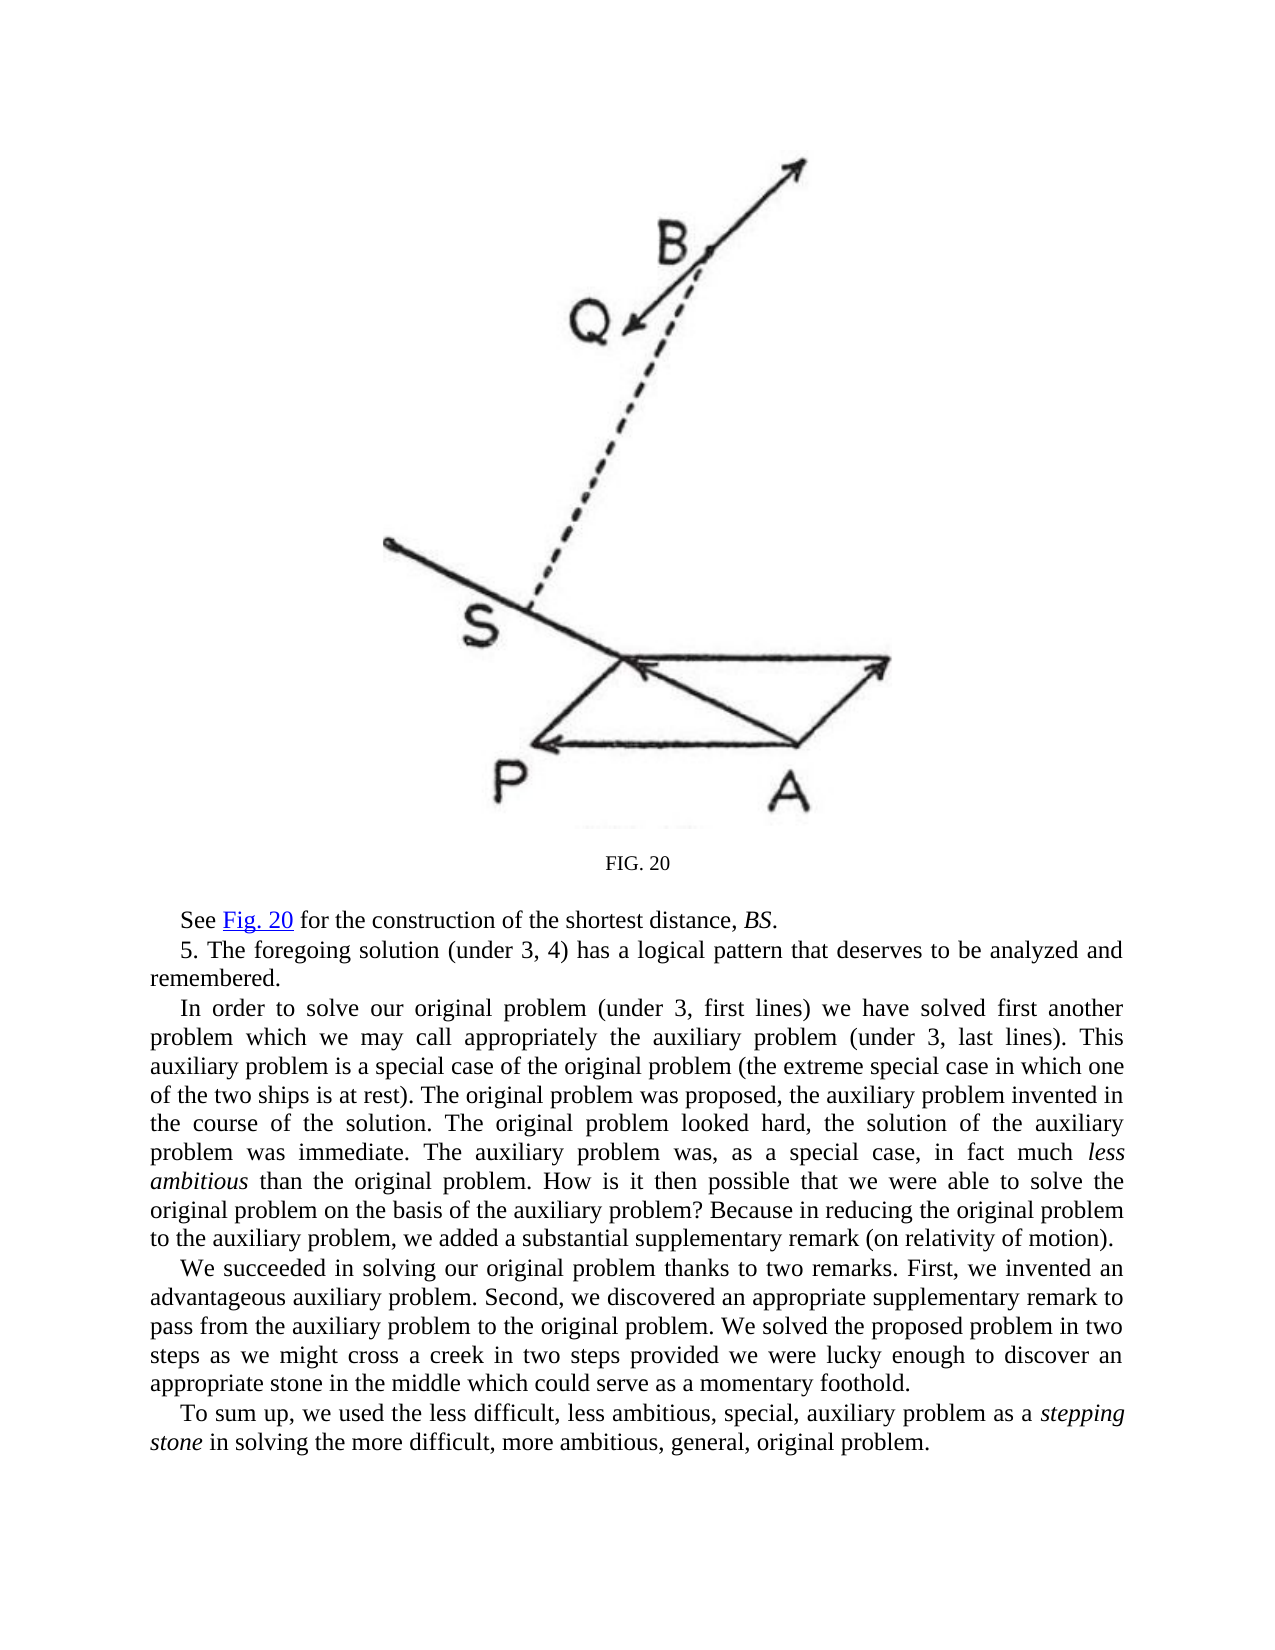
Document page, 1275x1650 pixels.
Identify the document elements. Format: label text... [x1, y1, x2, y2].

text 5. The foregoing solution (under 3, 4) has a logical pattern that deserves to be analyzed and remembered. [150, 935, 1125, 992]
text We succeeded in solving our original problem thanks to two remarks. First, we invented an advantageous auxiliary problem. Second, we discovered an appropriate supplementary remark to pass from the auxiliary problem to the original problem. We solved the proposed problem in two steps as we might cross a creek in two steps provided we were lucky enough to discover an appropriate stone in the middle which could serve as a momentary foothold. [150, 1253, 1125, 1397]
text See Fig. 20 for the construction of the shortest distance, BS. [150, 905, 1125, 933]
text To sum up, we used the less difficult, less ambitious, special, auxiliary problem as a stepping stone in solving the more difficult, more ambitious, general, original problem. [150, 1398, 1125, 1456]
text In order to solve our original problem (under 3, first lines) we have solved first another problem which we may call appropriately the auxiliary problem (under 3, last lines). This auxiliary problem is a special case of the original problem (the extreme special case in which one of the two ships is at rest). The original problem was proposed, the auxiliary problem invented in the course of the solution. The original problem looked hard, the solution of the auxiliary problem was immediate. The auxiliary problem was, as a special case, in fact much less ambitious than the original problem. How is it then possible that we were able to solve the original problem on the basis of the auxiliary problem? Because in reducing the original problem to the auxiliary problem, we added a substantial supplementary remark (on relativity of motion). [150, 993, 1125, 1252]
text FIG. 20 [150, 851, 1125, 875]
picture [382, 150, 893, 829]
